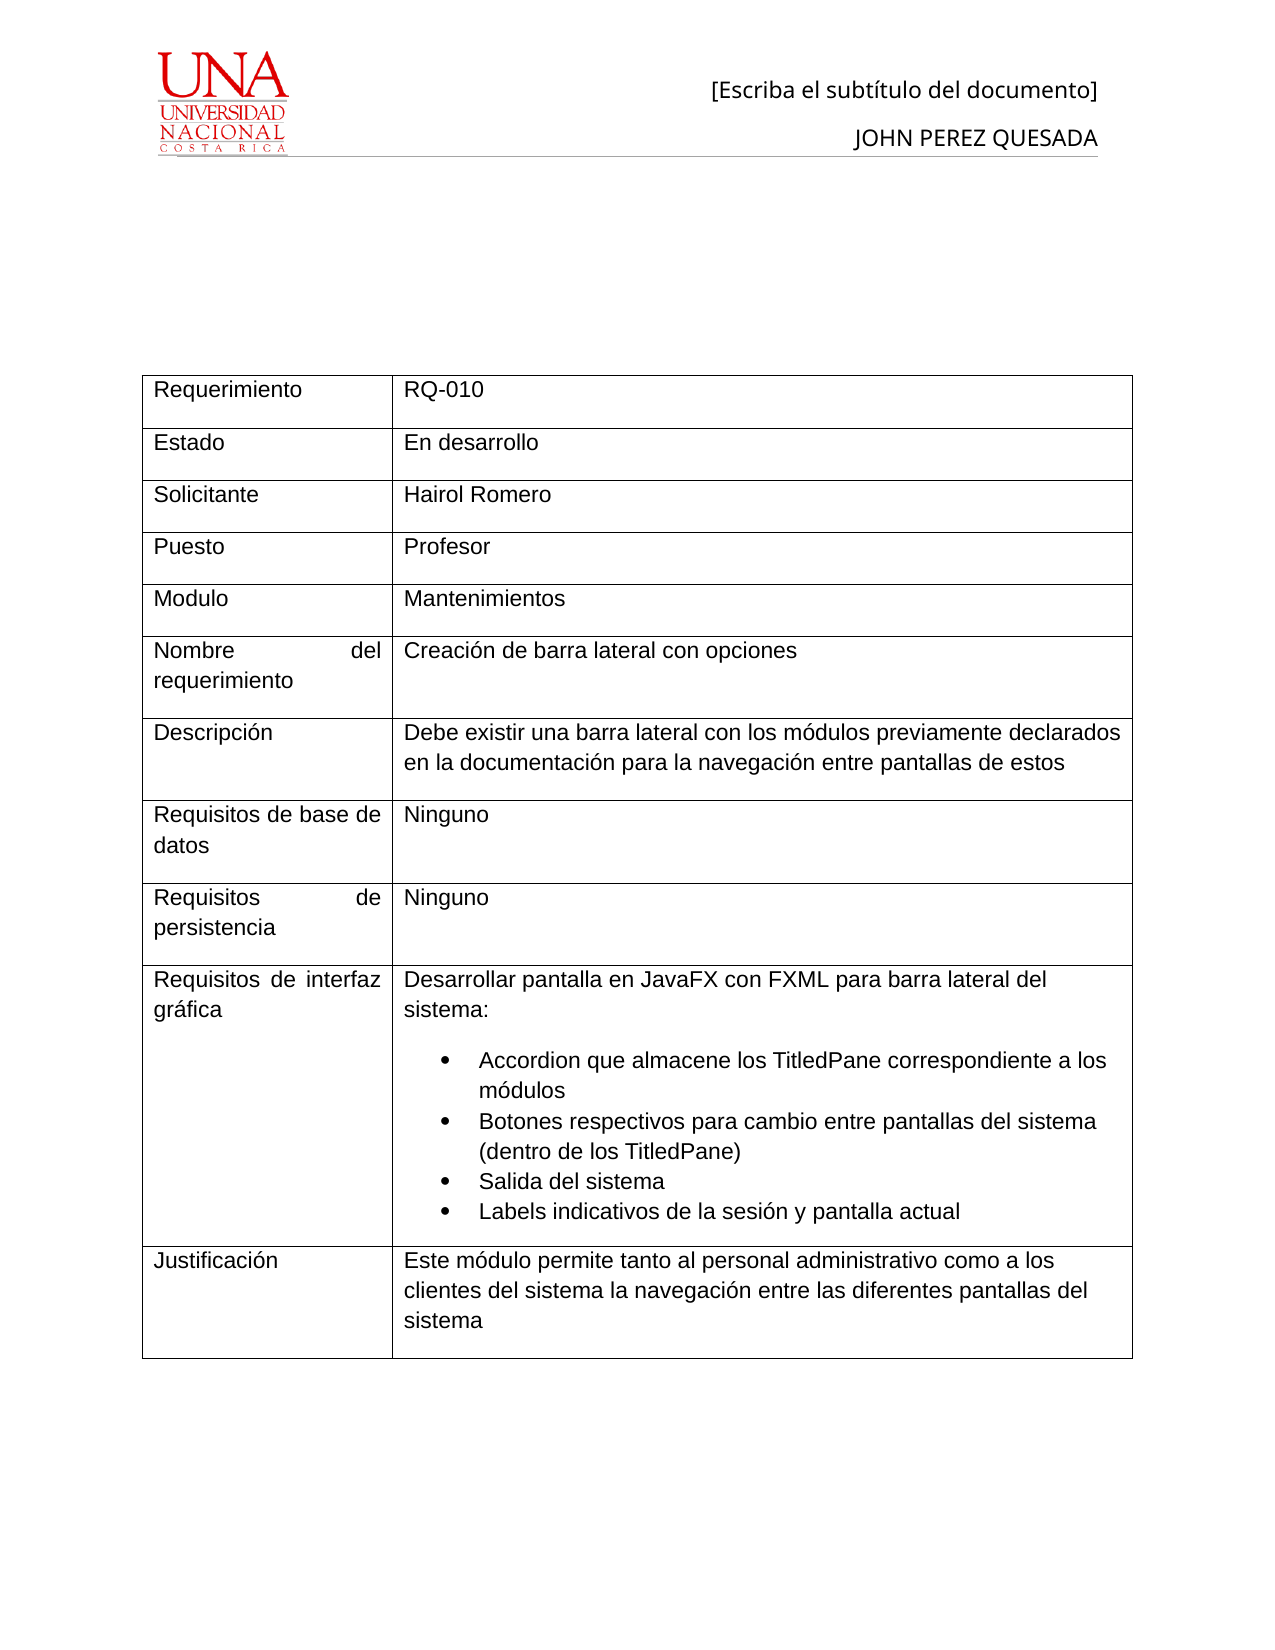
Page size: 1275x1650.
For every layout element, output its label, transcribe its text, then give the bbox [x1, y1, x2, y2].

table_cell Solicitante [143, 481, 392, 532]
table_cell Hairol Romero [393, 481, 1132, 532]
table_cell Puesto [143, 533, 392, 584]
table_cell Debe existir una barra lateral con los módulos previamente declarados en la documentación para la navegación entre pantallas de estos [393, 719, 1132, 800]
table_cell Descripción [143, 719, 392, 800]
table_cell Desarrollar pantalla en JavaFX con FXML para barra lateral del sistema: Accordion que almacene los TitledPane correspondiente a los módulos Botones respectivos para cambio entre pantallas del sistema (dentro de los TitledPane) Salida del sistema Labels indicativos de la sesión y pantalla actual [393, 966, 1132, 1246]
table_cell Estado [143, 429, 392, 479]
table_header Requerimiento [143, 376, 392, 427]
table_cell Ninguno [393, 801, 1132, 883]
table_cell Creación de barra lateral con opciones [393, 637, 1132, 718]
table_cell Nombre del requerimiento [143, 637, 392, 718]
table_cell Ninguno [393, 884, 1132, 965]
table_cell Justificación [143, 1247, 392, 1358]
table_cell Requisitos de base de datos [143, 801, 392, 883]
picture [157, 51, 289, 156]
table_cell Requisitos de interfaz gráfica [143, 966, 392, 1246]
table_cell En desarrollo [393, 429, 1132, 479]
table_cell Mantenimientos [393, 585, 1132, 636]
table_cell Profesor [393, 533, 1132, 584]
table_cell Este módulo permite tanto al personal administrativo como a los clientes del sistema la navegación entre las diferentes pantallas del sistema [393, 1247, 1132, 1358]
table_cell Modulo [143, 585, 392, 636]
table_header RQ-010 [393, 376, 1132, 427]
table_cell Requisitos de persistencia [143, 884, 392, 965]
